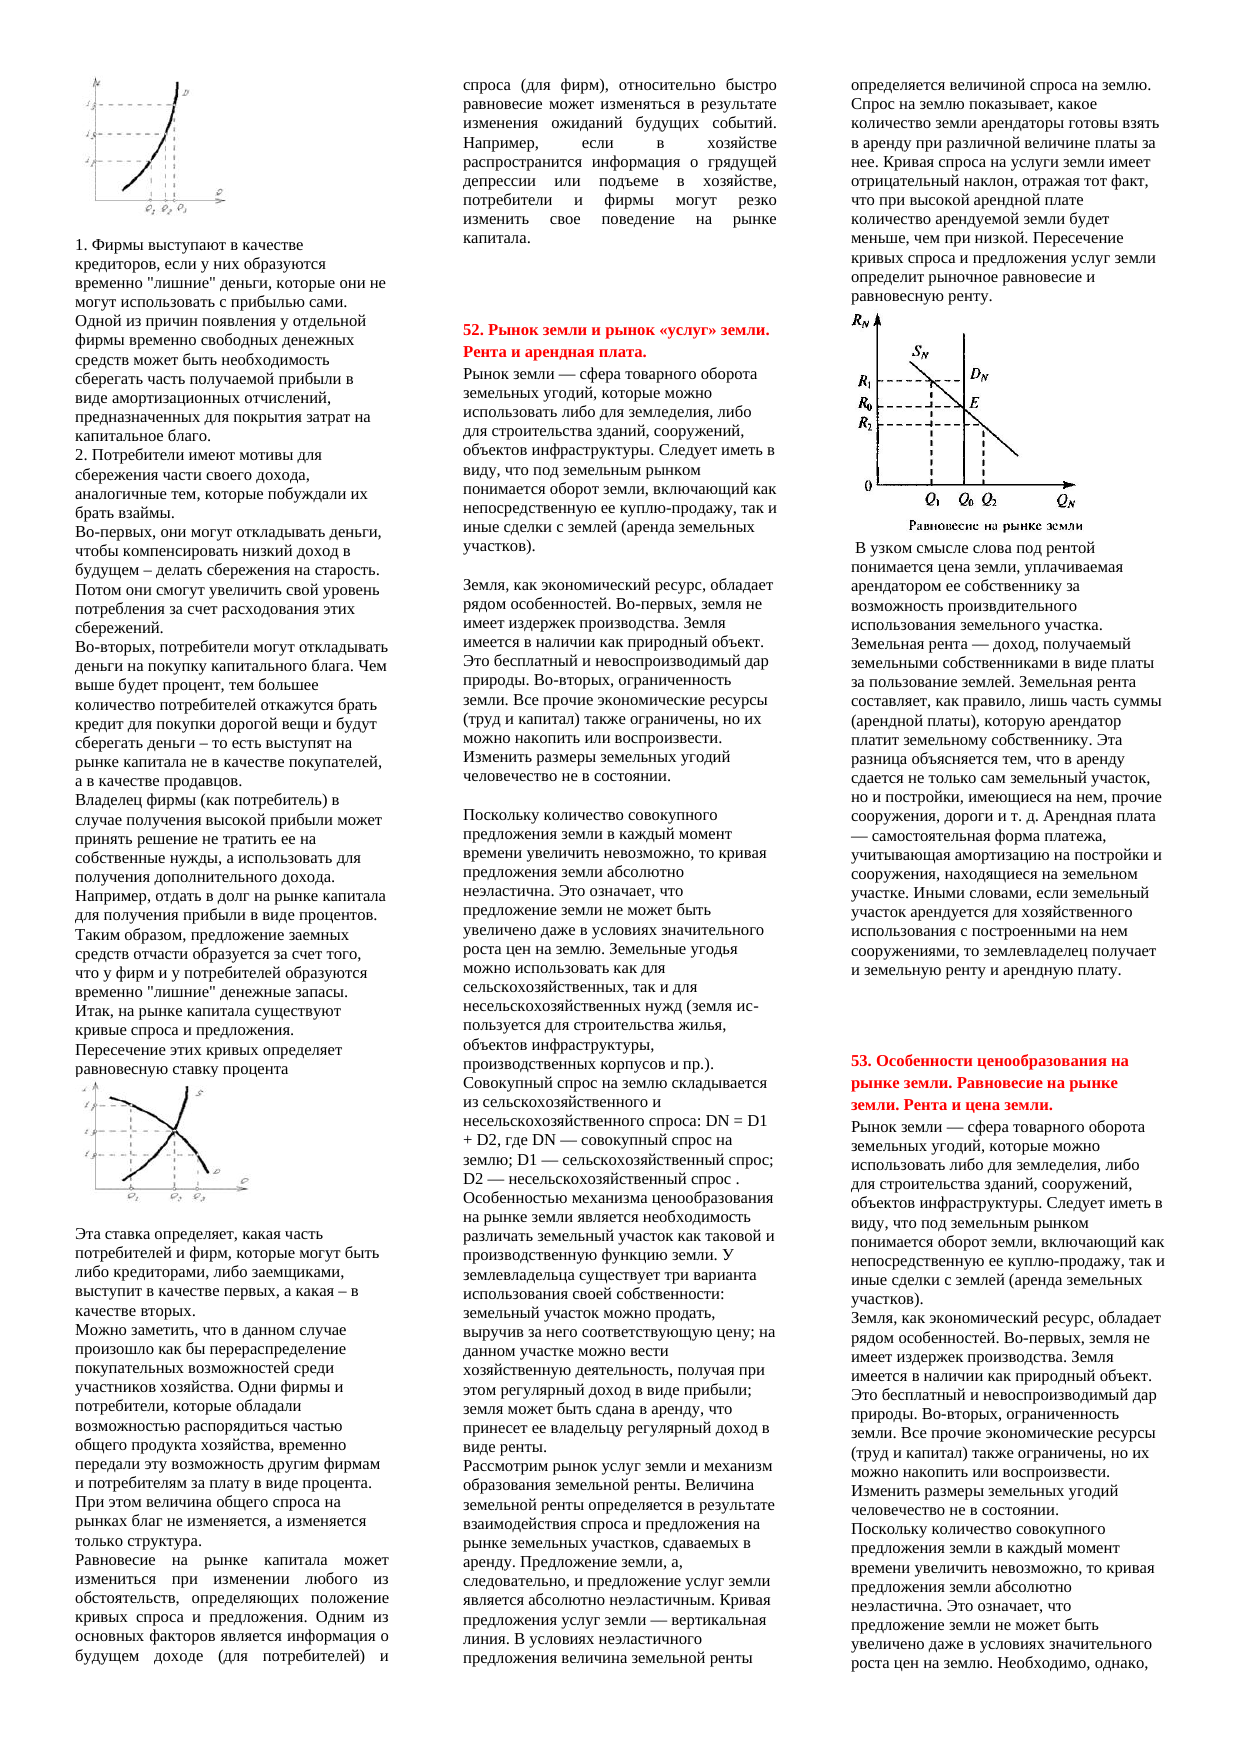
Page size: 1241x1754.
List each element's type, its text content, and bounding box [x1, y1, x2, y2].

text Таким образом, предложение заемных средств отчасти образуется за счет того, что у фирм и у потребителей образуются временно "лишние" денежные запасы. [75, 924, 389, 1001]
text 2. Потребители имеют мотивы для сбережения части своего дохода, аналогичные тем, которые побуждали их брать взаймы. [75, 445, 389, 522]
subtitle 52. Рынок земли и рынок «услуг» земли. Рента и арендная плата. [463, 319, 777, 361]
picture [75, 75, 229, 216]
text Земля, как экономический ресурс, обладает рядом особенностей. Во-первых, земля не имеет издержек производства. Земля имеется в наличии как природный объект. Это бесплатный и не­воспроизводимый дар природы. Во-вторых, ограниченность земли. Все прочие экономические ресурсы (труд и капитал) также ограничены, но их можно накопить или воспроизвести. Изменить размеры земельных угодий человечество не в состоянии. [851, 1308, 1165, 1519]
picture [850, 305, 1093, 538]
text Рассмотрим рынок услуг земли и механизм образования земельной ренты. Величина земельной ренты определяется в результате взаимодействия спроса и предложения на рынке земельных участков, сдаваемых в аренду. Предложение земли, а, следовательно, и предложение услуг земли является абсолютно неэластичным. Кривая предложения услуг земли — вертикальная линия. В условиях неэластичного предложения величина земельной ренты определяется величиной спроса на землю. Спрос на землю показывает, какое количество земли арендаторы готовы взять в аренду при различной величине платы за нее. Кривая спроса на услуги земли имеет отрицательный наклон, отражая тот факт, что при высокой арендной плате количество арендуемой земли будет меньше, чем при низкой. Пересечение кривых спроса и предложения услуг земли определит рыночное равновесие и равновесную ренту. [851, 75, 1165, 305]
text 1. Фирмы выступают в качестве кредиторов, если у них образуются временно "лишние" деньги, которые они не могут использовать с прибылью сами. Одной из причин появления у отдельной фирмы временно свободных денежных средств может быть необходимость сберегать часть получаемой прибыли в виде амортизационных отчислений, предназначенных для покрытия затрат на капитальное благо. [75, 234, 389, 445]
text Во-первых, они могут откладывать деньги, чтобы компенсировать низкий доход в будущем – делать сбережения на старость. Потом они смогут увеличить свой уровень потребления за счет расходования этих сбережений. [75, 522, 389, 637]
text Земля, как экономический ресурс, обладает рядом особенностей. Во-первых, земля не имеет издержек производства. Земля имеется в наличии как природный объект. Это бесплатный и не­воспроизводимый дар природы. Во-вторых, ограниченность земли. Все прочие экономические ресурсы (труд и капитал) также ограничены, но их можно накопить или воспроизвести. Изменить размеры земельных угодий человечество не в состоянии. [463, 574, 777, 785]
text Равновесие на рынке капитала может измениться при изменении любого из обстоятельств, определяющих положение кривых спроса и предложения. Одним из основных факторов является информация о будущем доходе (для потребителей) и спроса (для фирм), относительно быстро равновесие может изменяться в результате изменения ожиданий будущих событий. Например, если в хозяйстве распространится информация о грядущей депрессии или подъеме в хозяйстве, потребители и фирмы могут резко изменить свое поведение на рынке капитала. [463, 75, 777, 247]
text Особенностью механизма ценообразования на рынке земли является необходимость различать земельный участок как таковой и производственную функцию земли. У землевладельца существует три варианта использования своей собственности: земельный участок можно продать, выручив за него соответствующую цену; на данном участке можно вести хозяйственную деятельность, получая при этом регулярный доход в виде прибы­ли; земля может быть сдана в аренду, что принесет ее владельцу регулярный доход в виде ренты. [463, 1188, 777, 1456]
text Рынок земли — сфера товарного оборота земельных угодий, которые можно использовать либо для земледелия, либо для строительства зданий, сооружений, объектов инфраструктуры. Следует иметь в виду, что под земельным рынком понимается оборот земли, включающий как непосредственную ее куп­лю-продажу, так и иные сделки с землей (аренда земельных участков). [463, 363, 777, 555]
subtitle 53. Особенности ценообразования на рынке земли. Равновесие на рынке земли. Рента и цена земли. [851, 1051, 1165, 1114]
text Рассмотрим рынок услуг земли и механизм образования земельной ренты. Величина земельной ренты определяется в результате взаимодействия спроса и предложения на рынке земельных участков, сдаваемых в аренду. Предложение земли, а, следовательно, и предложение услуг земли является абсолютно неэластичным. Кривая предложения услуг земли — вертикальная линия. В условиях неэластичного предложения величина земельной ренты определяется величиной спроса на землю. Спрос на землю показывает, какое количество земли арендаторы готовы взять в аренду при различной величине платы за нее. Кривая спроса на услуги земли имеет отрицательный наклон, отражая тот факт, что при высокой арендной плате количество арендуемой земли будет меньше, чем при низкой. Пересечение кривых спроса и предложения услуг земли определит рыночное равновесие и равновесную ренту. [463, 1456, 777, 1667]
text Владелец фирмы (как потребитель) в случае получения высокой прибыли может принять решение не тратить ее на собственные нужды, а использовать для получения дополнительного дохода. Например, отдать в долг на рынке капитала для получения прибыли в виде процентов. [75, 790, 389, 924]
text Во-вторых, потребители могут откладывать деньги на покупку капитального блага. Чем выше будет процент, тем большее количество потребителей откажутся брать кредит для покупки дорогой вещи и будут сберегать деньги – то есть выступят на рынке капитала не в качестве покупателей, а в качестве продавцов. [75, 637, 389, 790]
text Поскольку количество совокупного предложения земли в каждый момент времени увеличить невозможно, то кривая предложения земли абсолютно неэластична. Это означает, что предложение земли не может быть увеличено даже в условиях значительного роста цен на землю. Земельные угодья можно использовать как для сельскохозяйственных, так и для несельскохозяйственных нужд (земля ис­пользуется для строительства жилья, объектов инфраструктуры, производственных корпусов и пр.). Совокупный спрос на землю складывается из сельскохозяйственного и несельскохозяйственного спроса: DN = D1 + D2, где DN — совокупный спрос на землю; D1 — сельскохозяйственный спрос; D2 — несельскохозяйственный спрос . [463, 804, 777, 1188]
text В узком смысле слова под рентой понимается цена земли, уплачиваемая арендатором ее собственнику за возможность произвдительного использования земельного участка. Земельная рента — доход, получаемый земельными собственниками в виде платы за пользование землей. Земельная рента составляет, как правило, лишь часть суммы (арендной платы), которую арендатор платит земельному собственнику. Эта разница объясняется тем, что в аренду сдается не только сам земельный участок, но и постройки, имеющиеся на нем, прочие сооружения, дороги и т. д. Арендная плата — самостоятельная форма платежа, учитывающая амортизацию на постройки и сооружения, находящиеся на земельном участке. Иными словами, если земельный участок арендуется для хозяйственного использования с построенными на нем сооружениями, то землевладелец получает и земельную ренту и арендную плату. [851, 538, 1165, 979]
text Эта ставка определяет, какая часть потребителей и фирм, которые могут быть либо кредиторами, либо заемщиками, выступит в качестве первых, а какая – в качестве вторых. [75, 1224, 389, 1319]
text Рынок земли — сфера товарного оборота земельных угодий, которые можно использовать либо для земледелия, либо для строительства зданий, сооружений, объектов инфраструктуры. Следует иметь в виду, что под земельным рынком понимается оборот земли, включающий как непосредственную ее куп­лю-продажу, так и иные сделки с землей (аренда земельных участков). [851, 1117, 1165, 1308]
text Итак, на рынке капитала существуют кривые спроса и предложения. Пересечение этих кривых определяет равновесную ставку процента [75, 1001, 389, 1078]
picture [75, 1077, 261, 1205]
text Можно заметить, что в данном случае произошло как бы перераспределение покупательных возможностей среди участников хозяйства. Одни фирмы и потребители, которые обладали возможностью распорядиться частью общего продукта хозяйства, временно передали эту возможность другим фирмам и потребителям за плату в виде процента. При этом величина общего спроса на рынках благ не изменяется, а изменяется только структура. [75, 1319, 389, 1549]
text Равновесие на рынке капитала может измениться при изменении любого из обстоятельств, определяющих положение кривых спроса и предложения. Одним из основных факторов является информация о будущем доходе (для потребителей) и спроса (для фирм), относительно быстро равновесие может изменяться в результате изменения ожиданий будущих событий. Например, если в хозяйстве распространится информация о грядущей депрессии или подъеме в хозяйстве, потребители и фирмы могут резко изменить свое поведение на рынке капитала. [75, 1549, 389, 1664]
